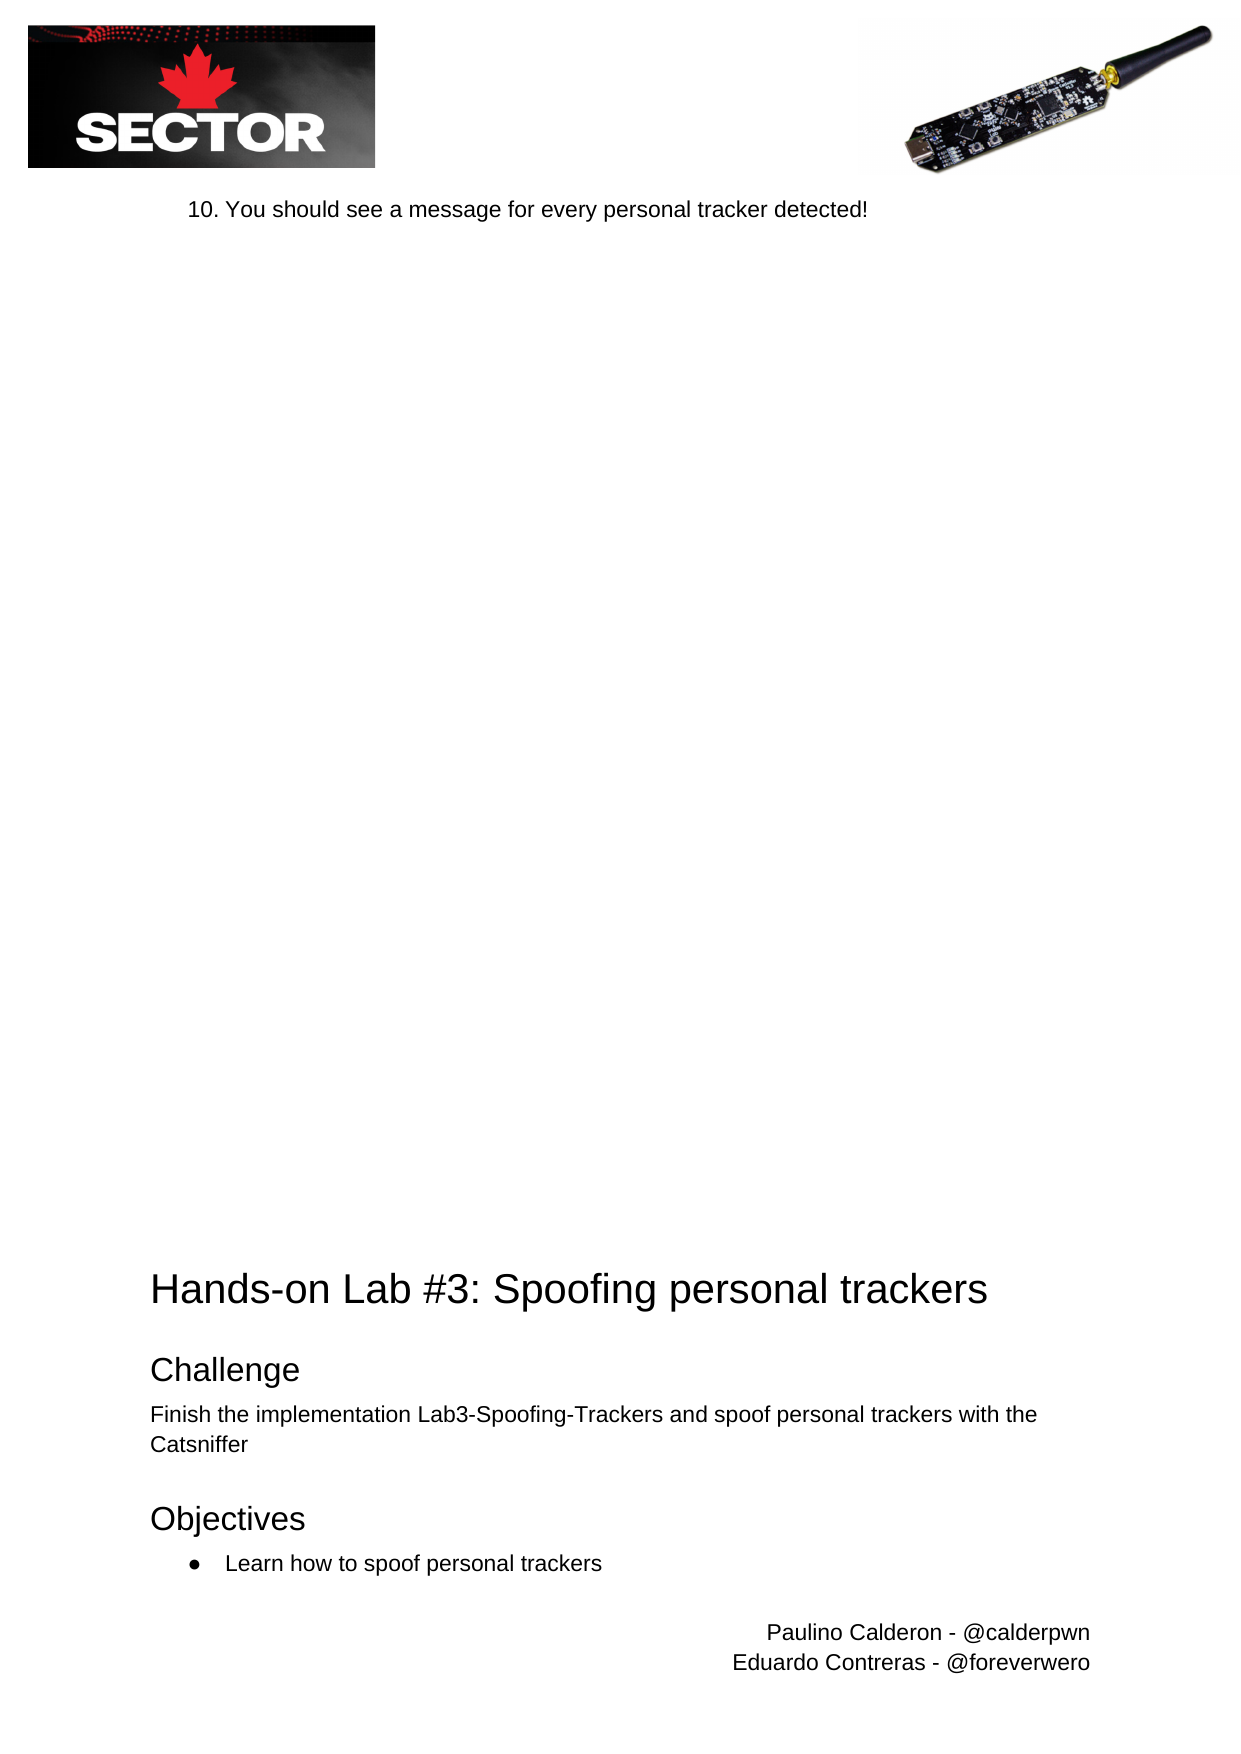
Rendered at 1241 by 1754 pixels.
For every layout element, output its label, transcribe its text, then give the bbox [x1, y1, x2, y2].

picture [28, 25, 375, 168]
subtitle Challenge [150, 1350, 1090, 1388]
text Finish the implementation Lab3-Spoofing-Trackers and spoof personal trackers with the Catsniffer [150, 1401, 1090, 1457]
list Learn how to spoof personal trackers [187, 1550, 1090, 1576]
picture [857, 18, 1241, 175]
subtitle Hands-on Lab #3: Spoofing personal trackers [150, 1264, 1090, 1312]
list You should see a message for every personal tracker detected! [187, 196, 1090, 222]
subtitle Objectives [150, 1499, 1090, 1537]
